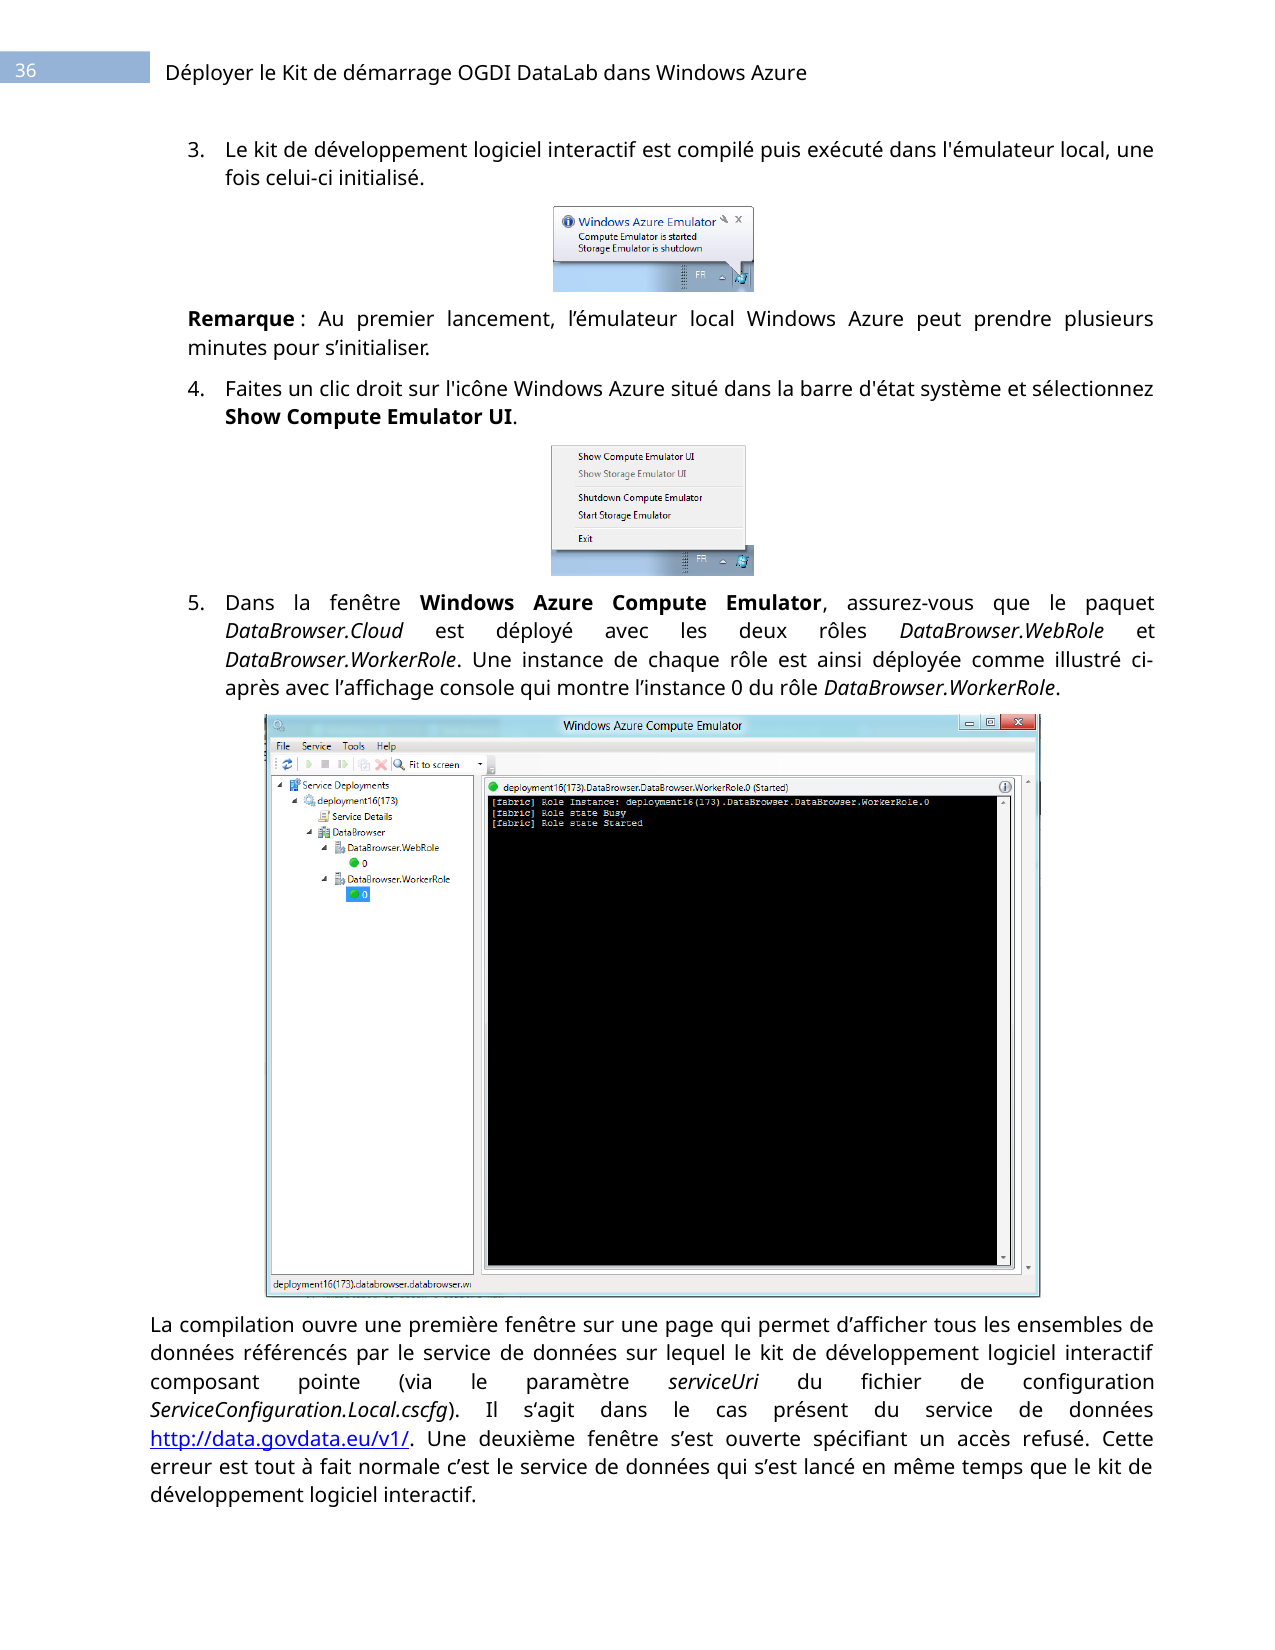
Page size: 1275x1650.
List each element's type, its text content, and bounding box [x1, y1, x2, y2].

picture [550, 204, 755, 292]
picture [549, 443, 756, 576]
list Faites un clic droit sur l'icône Windows Azure situé dans la barre d'état système et sélectionnez Show Compute Emulator UI. [187, 374, 1155, 431]
list Le kit de développement logiciel interactif est compilé puis exécuté dans l'émulateur local, une fois celui-ci initialisé. [187, 135, 1155, 192]
text La compilation ouvre une première fenêtre sur une page qui permet d’afficher tous les ensembles de données référencés par le service de données sur lequel le kit de développement logiciel interactif composant pointe (via le paramètre serviceUri du fichier de configuration ServiceConfiguration.Local.cscfg). Il s‘agit dans le cas présent du service de données http://data.govdata.eu/v1/. Une deuxième fenêtre s’est ouverte spécifiant un accès refusé. Cette erreur est tout à fait normale c’est le service de données qui s’est lancé en même temps que le kit de développement logiciel interactif. [150, 1310, 1155, 1509]
list Dans la fenêtre Windows Azure Compute Emulator, assurez-vous que le paquet DataBrowser.Cloud est déployé avec les deux rôles DataBrowser.WebRole et DataBrowser.WorkerRole. Une instance de chaque rôle est ainsi déployée comme illustré ci-après avec l’affichage console qui montre l’instance 0 du rôle DataBrowser.WorkerRole. [187, 588, 1155, 702]
picture [264, 714, 1041, 1298]
list Remarque : Au premier lancement, l’émulateur local Windows Azure peut prendre plusieurs minutes pour s’initialiser. [187, 304, 1155, 361]
